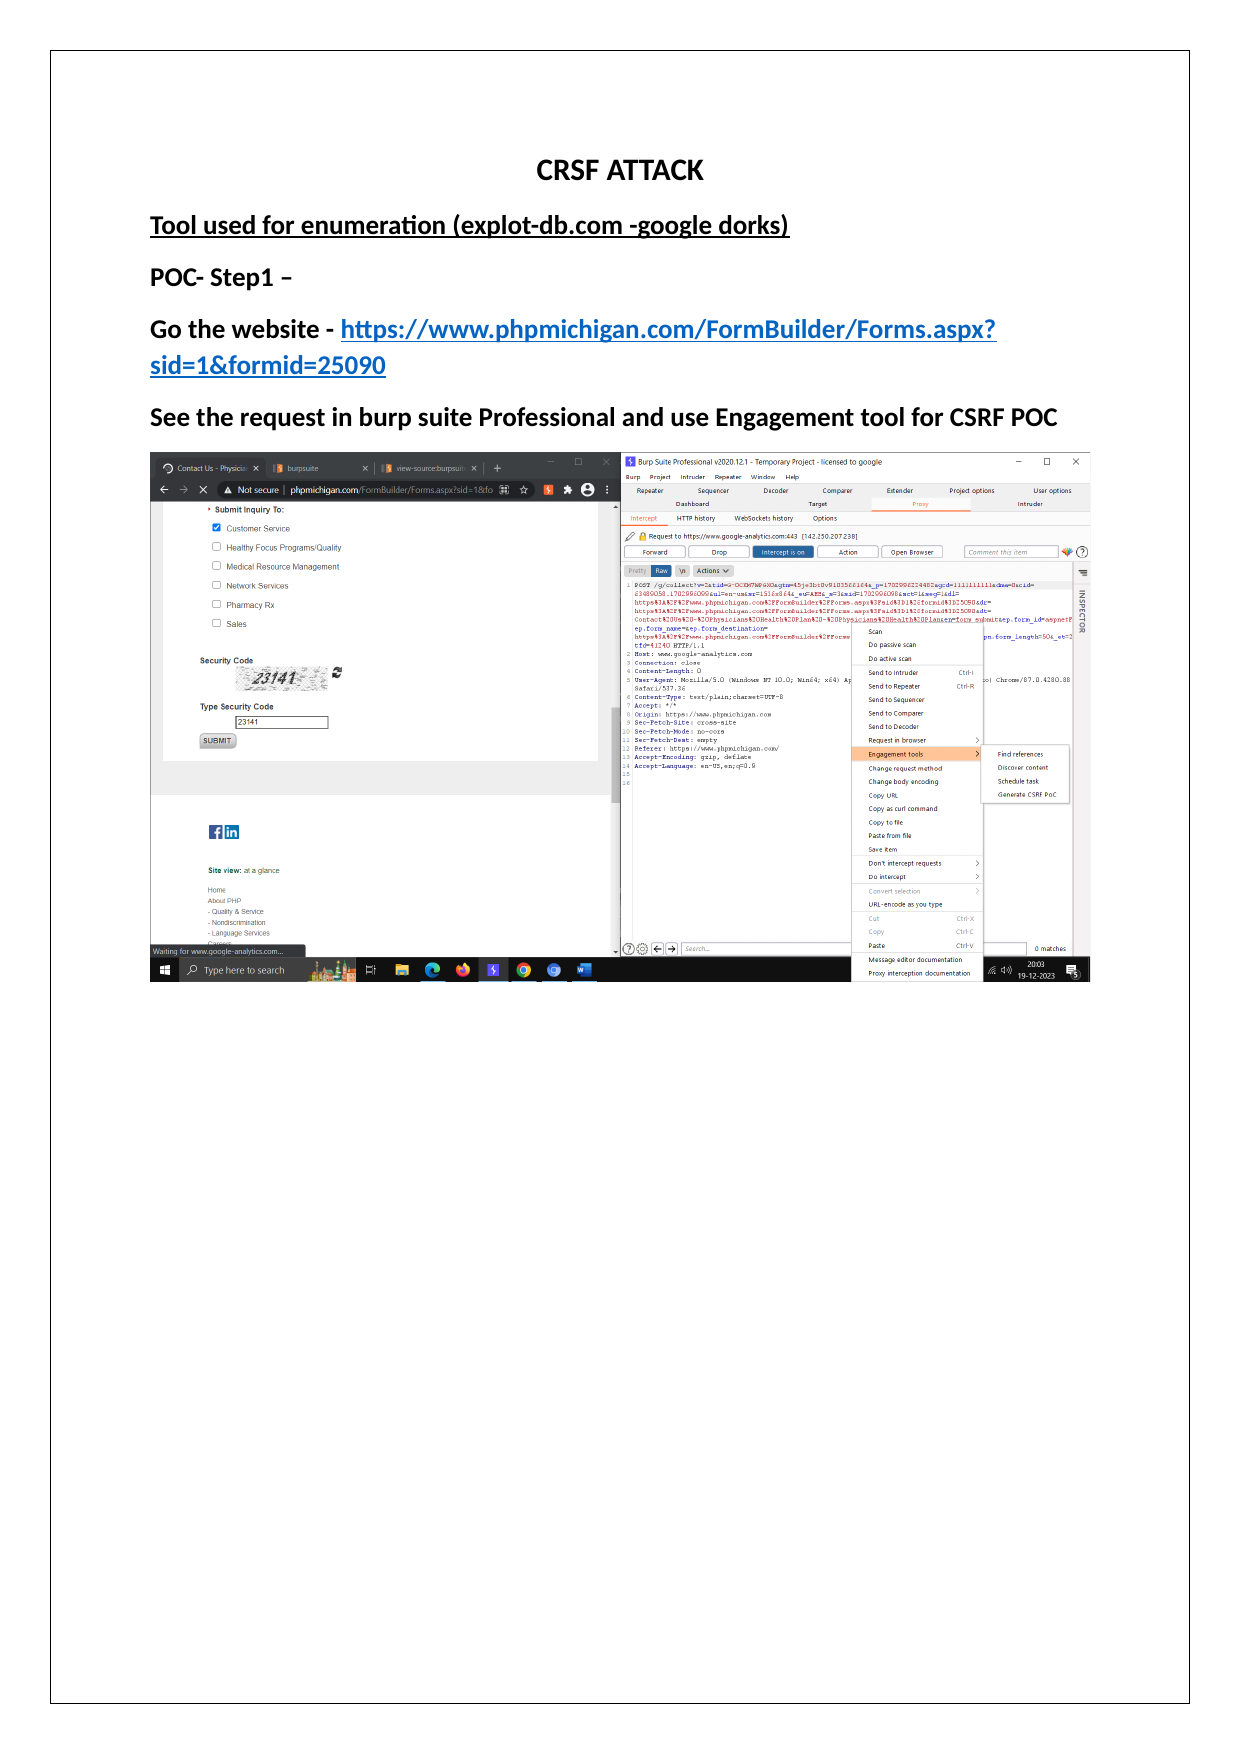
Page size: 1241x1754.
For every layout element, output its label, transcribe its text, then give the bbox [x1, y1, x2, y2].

text POC- Step1 – [150, 260, 1090, 293]
text Go the website - https://www.phpmichigan.com/FormBuilder/Forms.aspx?sid=1&formid=25090 [150, 312, 1090, 381]
text Tool used for enumeration (explot-db.com -google dorks) [150, 208, 1090, 241]
text CRSF ATTACK [150, 150, 1090, 188]
text See the request in burp suite Professional and use Engagement tool for CSRF POC [150, 400, 1090, 433]
picture [150, 452, 1091, 982]
